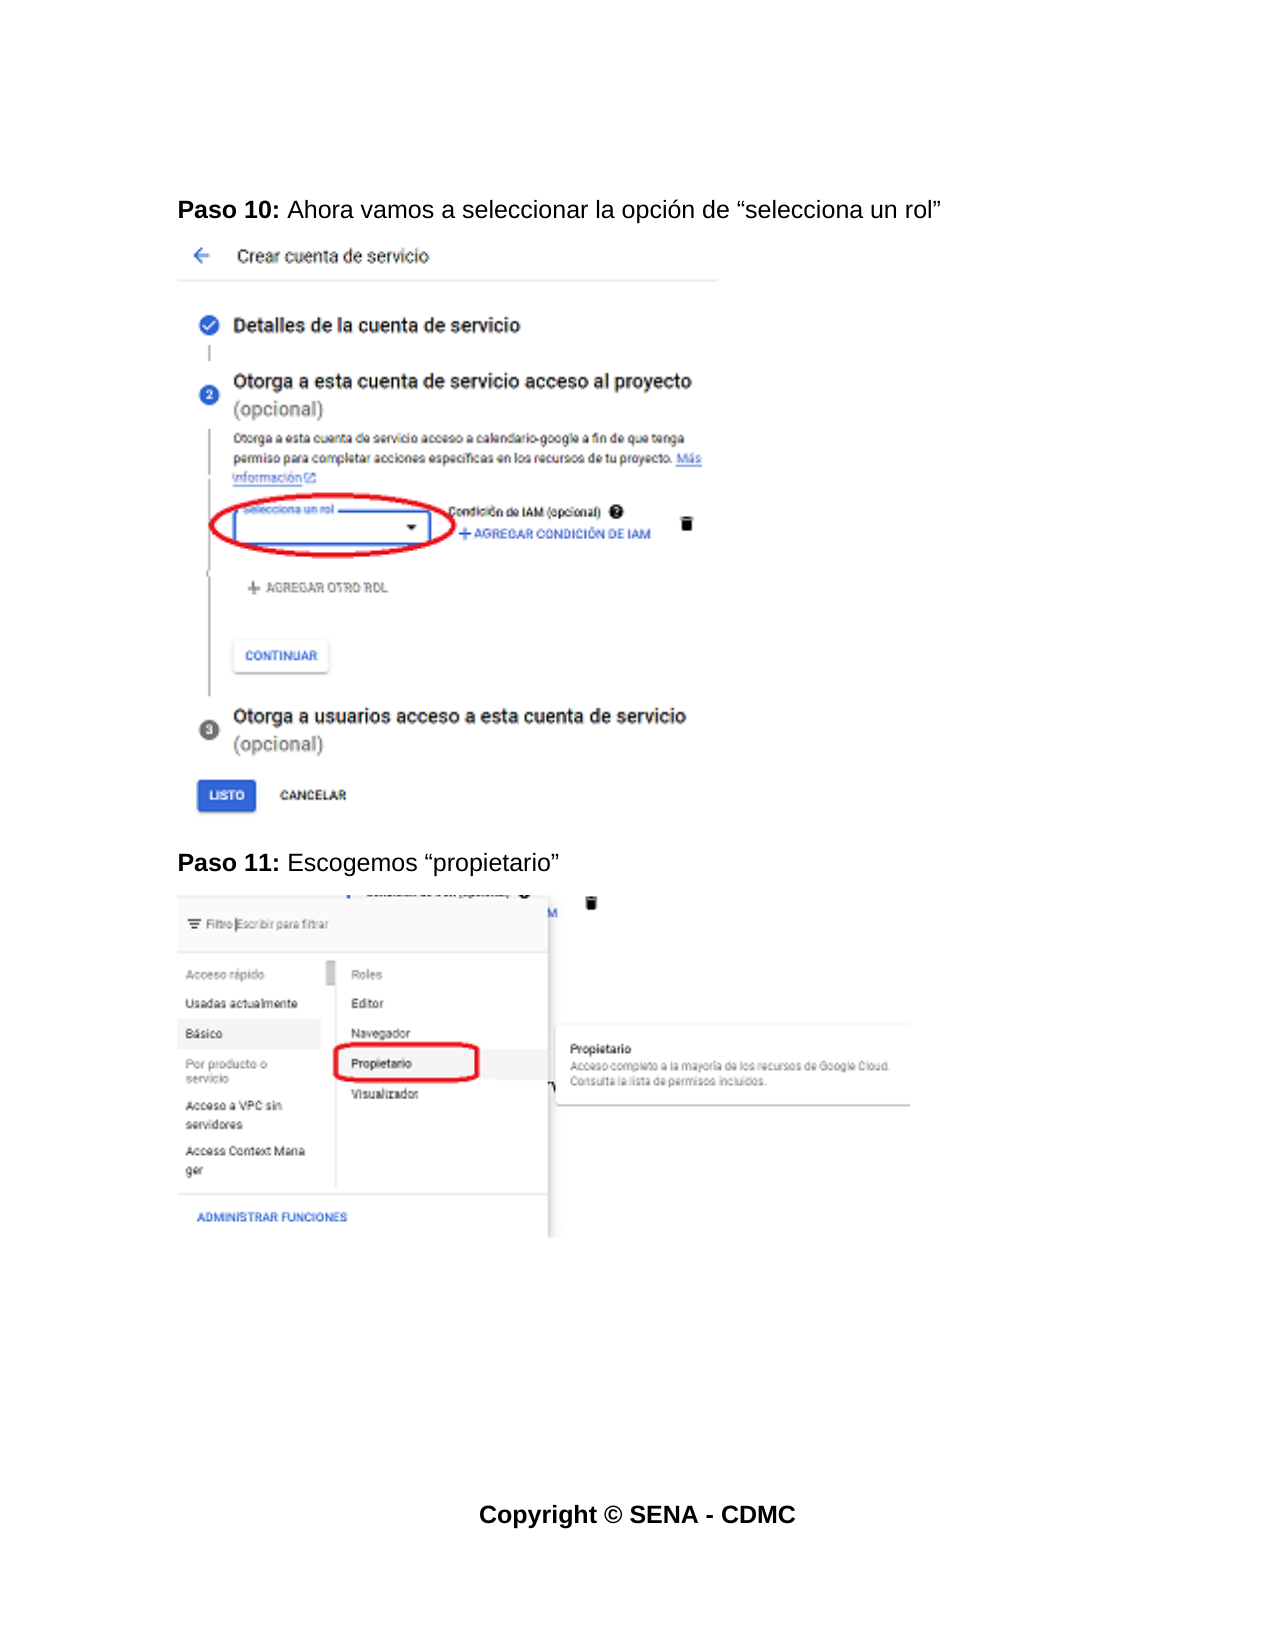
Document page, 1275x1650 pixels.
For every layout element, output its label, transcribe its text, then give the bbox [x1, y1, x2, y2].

picture [177, 243, 719, 830]
text Paso 11: Escogemos “propietario” [177, 848, 1098, 877]
text Paso 10: Ahora vamos a seleccionar la opción de “selecciona un rol” [177, 195, 1098, 224]
picture [177, 895, 911, 1244]
